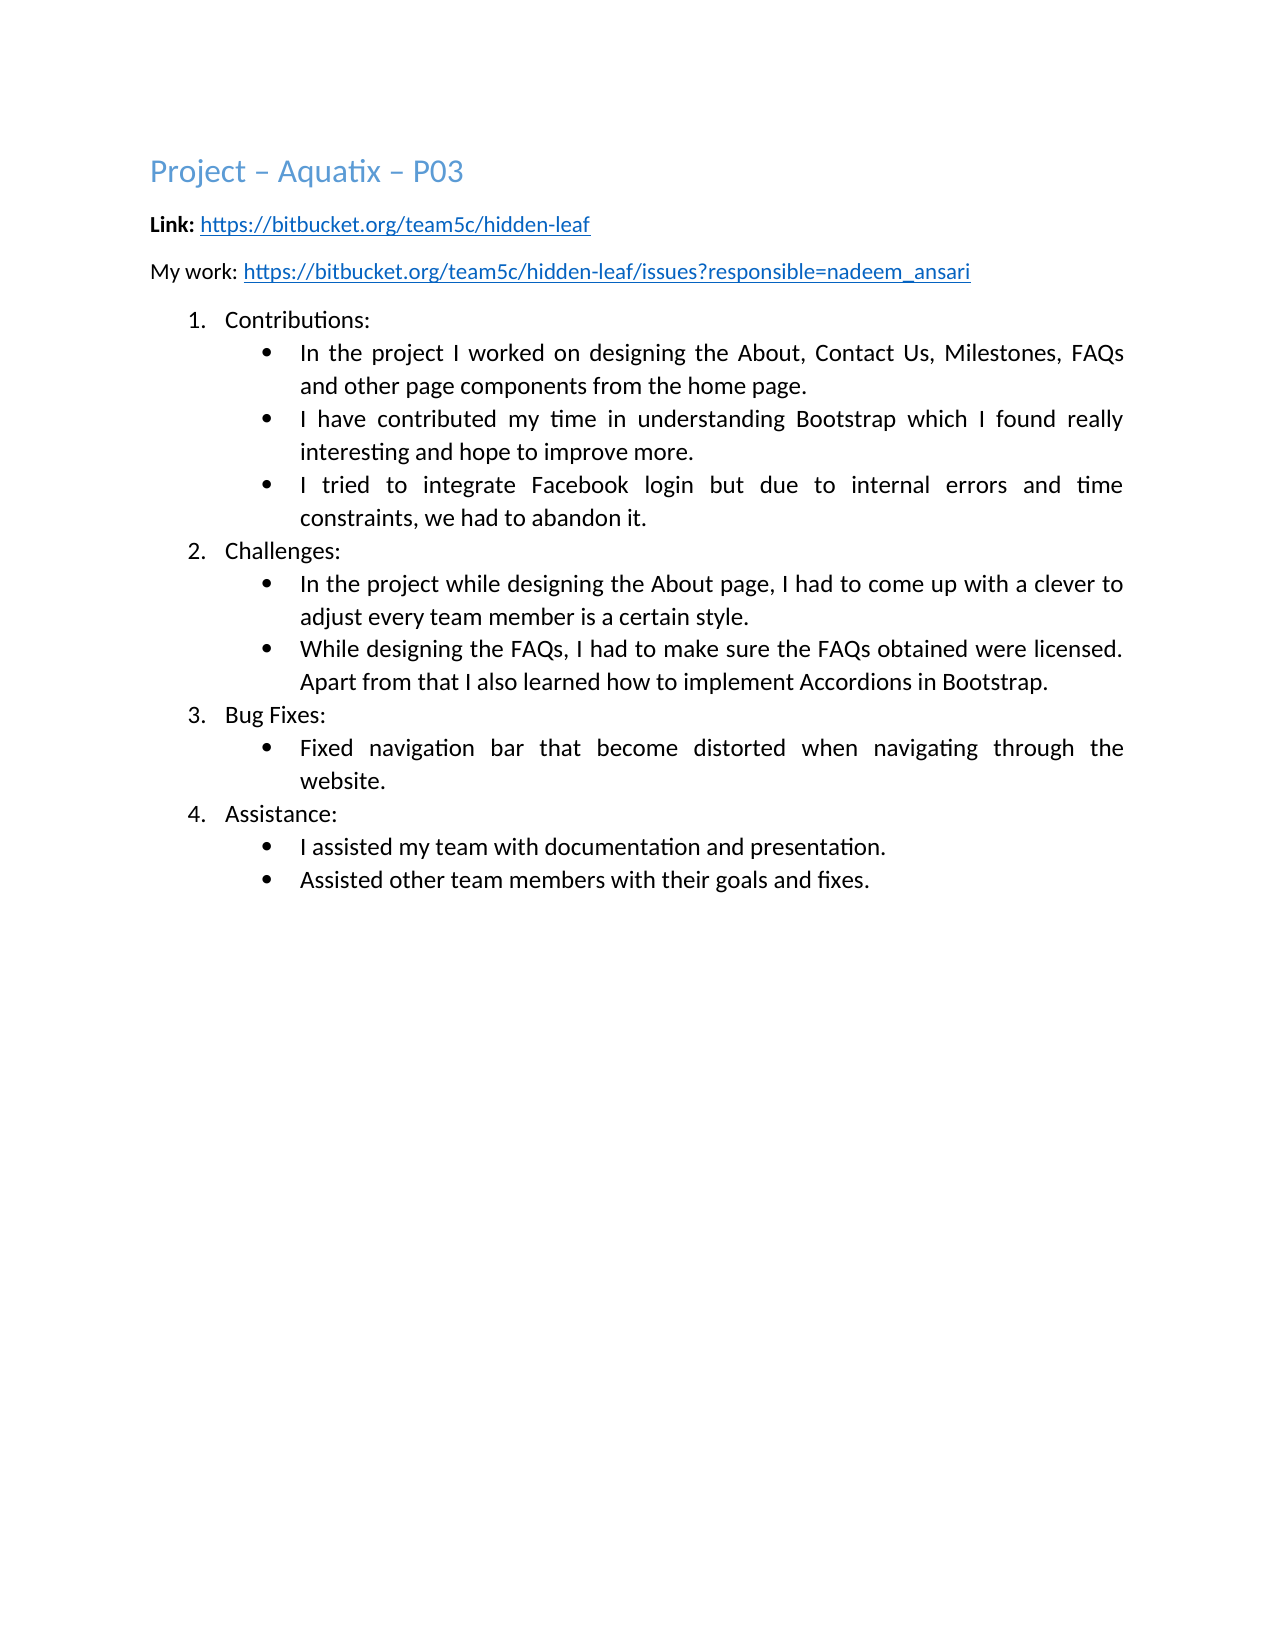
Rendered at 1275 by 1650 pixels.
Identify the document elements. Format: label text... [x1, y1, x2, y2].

list In the project while designing the About page, I had to come up with a clever to adjust every team member is a certain style. [262, 568, 1125, 631]
list Assisted other team members with their goals and fixes. [262, 864, 1125, 894]
text Link: https://bitbucket.org/team5c/hidden-leaf [150, 211, 1125, 239]
list Contributions: [187, 304, 1125, 335]
list I have contributed my time in understanding Bootstrap which I found really interesting and hope to improve more. [262, 403, 1125, 467]
list I assisted my team with documentation and presentation. [262, 831, 1125, 862]
list While designing the FAQs, I had to make sure the FAQs obtained were licensed. Apart from that I also learned how to implement Accordions in Bootstrap. [262, 633, 1125, 697]
text My work: https://bitbucket.org/team5c/hidden-leaf/issues?responsible=nadeem_ansari [150, 257, 1125, 286]
list Bug Fixes: [187, 699, 1125, 730]
text Project – Aquatix – P03 [150, 150, 1125, 191]
list Assistance: [187, 798, 1125, 829]
list In the project I worked on designing the About, Contact Us, Milestones, FAQs and other page components from the home page. [262, 337, 1125, 401]
list I tried to integrate Facebook login but due to internal errors and time constraints, we had to abandon it. [262, 469, 1125, 532]
list Challenges: [187, 535, 1125, 565]
list Fixed navigation bar that become distorted when navigating through the website. [262, 732, 1125, 796]
